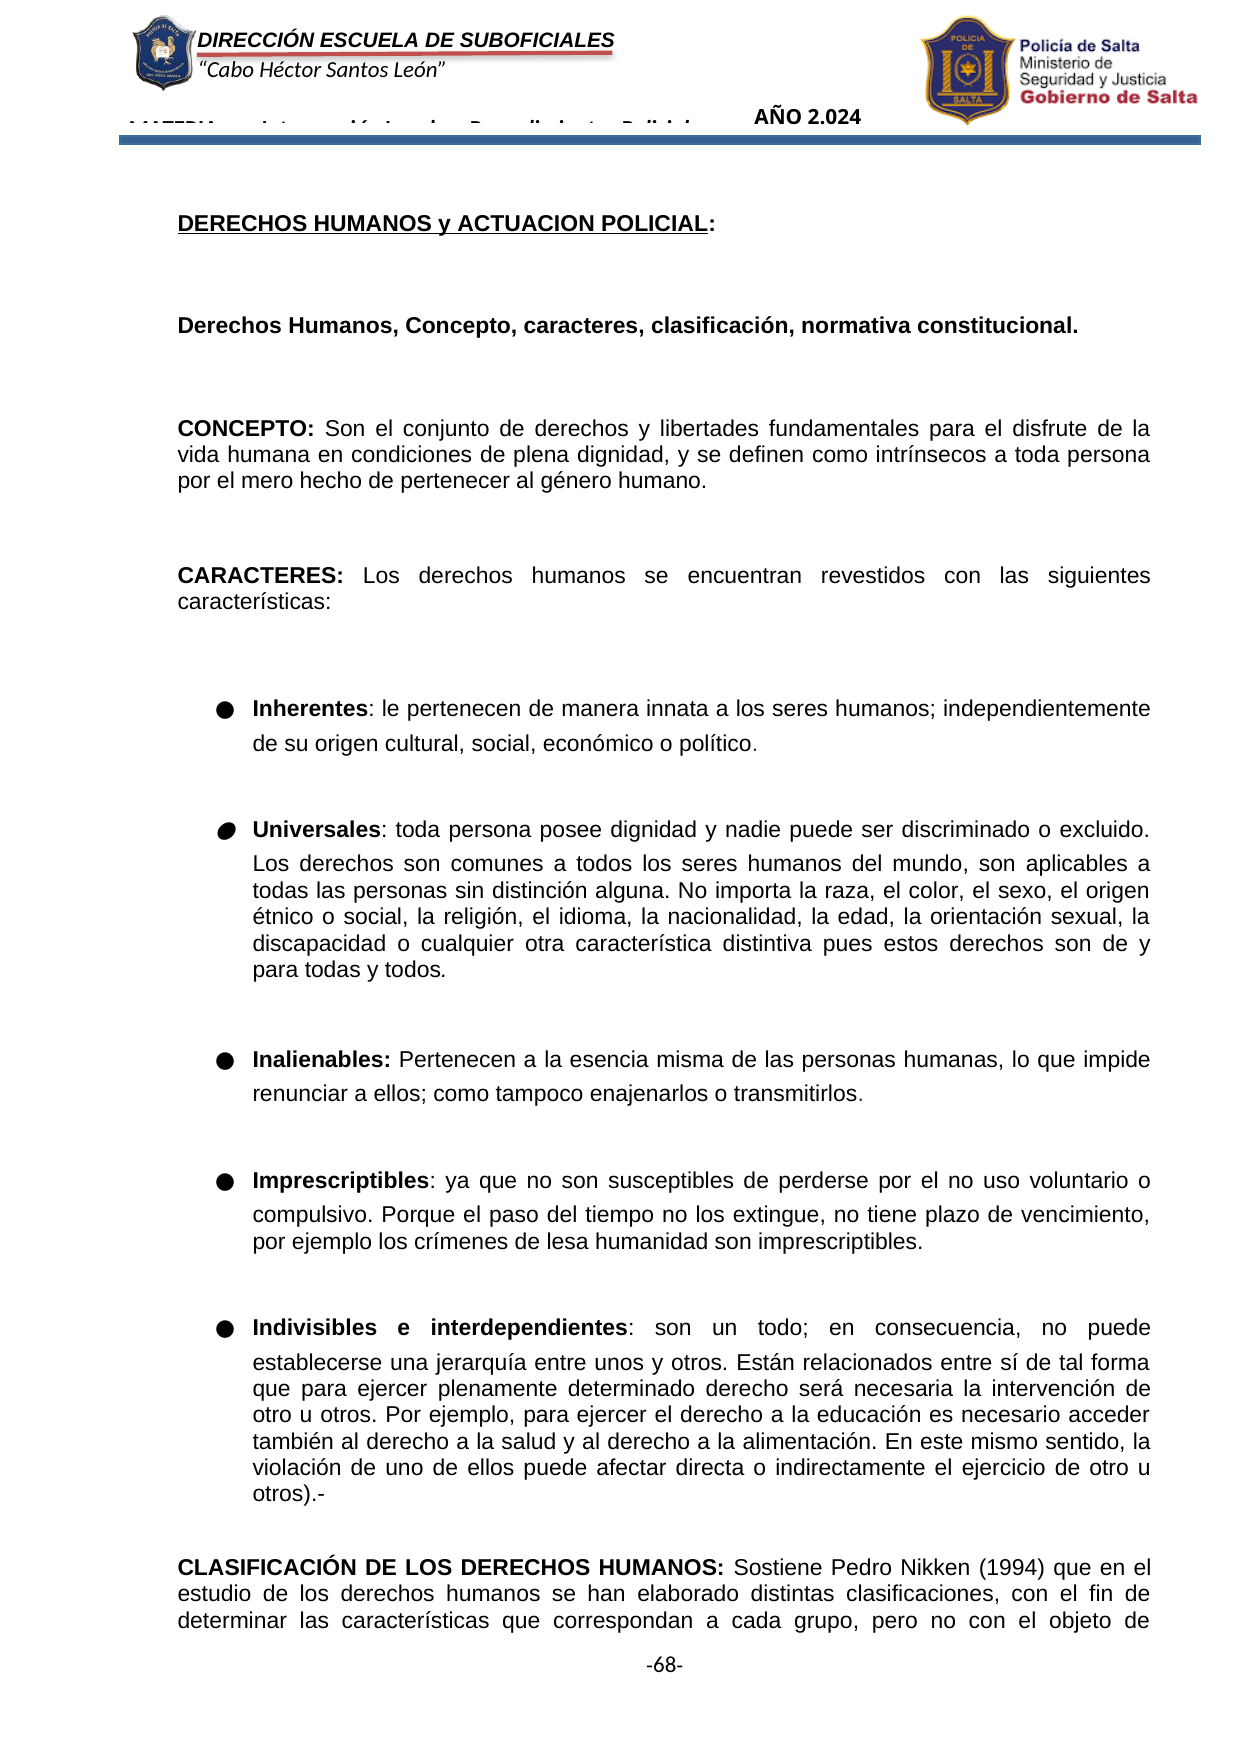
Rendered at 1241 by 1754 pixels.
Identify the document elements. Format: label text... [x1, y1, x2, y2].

text DERECHOS HUMANOS y ACTUACION POLICIAL: [177, 210, 1152, 237]
list Imprescriptibles: ya que no son susceptibles de perderse por el no uso voluntario o compulsivo. Porque el paso del tiempo no los extingue, no tiene plazo de vencimiento, por ejemplo los crímenes de lesa humanidad son imprescriptibles. [215, 1154, 1151, 1254]
list Inherentes: le pertenecen de manera innata a los seres humanos; independientemente de su origen cultural, social, económico o político. [215, 682, 1151, 756]
list Inalienables: Pertenecen a la esencia misma de las personas humanas, lo que impide renunciar a ellos; como tampoco enajenarlos o transmitirlos. [215, 1033, 1151, 1107]
picture [130, 12, 198, 94]
list Universales: toda persona posee dignidad y nadie puede ser discriminado o excluido. Los derechos son comunes a todos los seres humanos del mundo, son aplicables a todas las personas sin distinción alguna. No importa la raza, el color, el sexo, el origen étnico o social, la religión, el idioma, la nacionalidad, la edad, la orientación sexual, la discapacidad o cualquier otra característica distintiva pues estos derechos son de y para todas y todos. [215, 803, 1151, 982]
text Derechos Humanos, Concepto, caracteres, clasificación, normativa constitucional. [177, 312, 1152, 339]
list Indivisibles e interdependientes: son un todo; en consecuencia, no puede establecerse una jerarquía entre unos y otros. Están relacionados entre sí de tal forma que para ejercer plenamente determinado derecho será necesaria la intervención de otro u otros. Por ejemplo, para ejercer el derecho a la educación es necesario acceder también al derecho a la salud y al derecho a la alimentación. En este mismo sentido, la violación de uno de ellos puede afectar directa o indirectamente el ejercicio de otro u otros).- [215, 1302, 1151, 1507]
text CONCEPTO: Son el conjunto de derechos y libertades fundamentales para el disfrute de la vida humana en condiciones de plena dignidad, y se definen como intrínsecos a toda persona por el mero hecho de pertenecer al género humano. [177, 414, 1151, 494]
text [177, 1554, 1151, 1633]
picture [916, 11, 1200, 130]
text CARACTERES: Los derechos humanos se encuentran revestidos con las siguientes características: [177, 562, 1151, 614]
